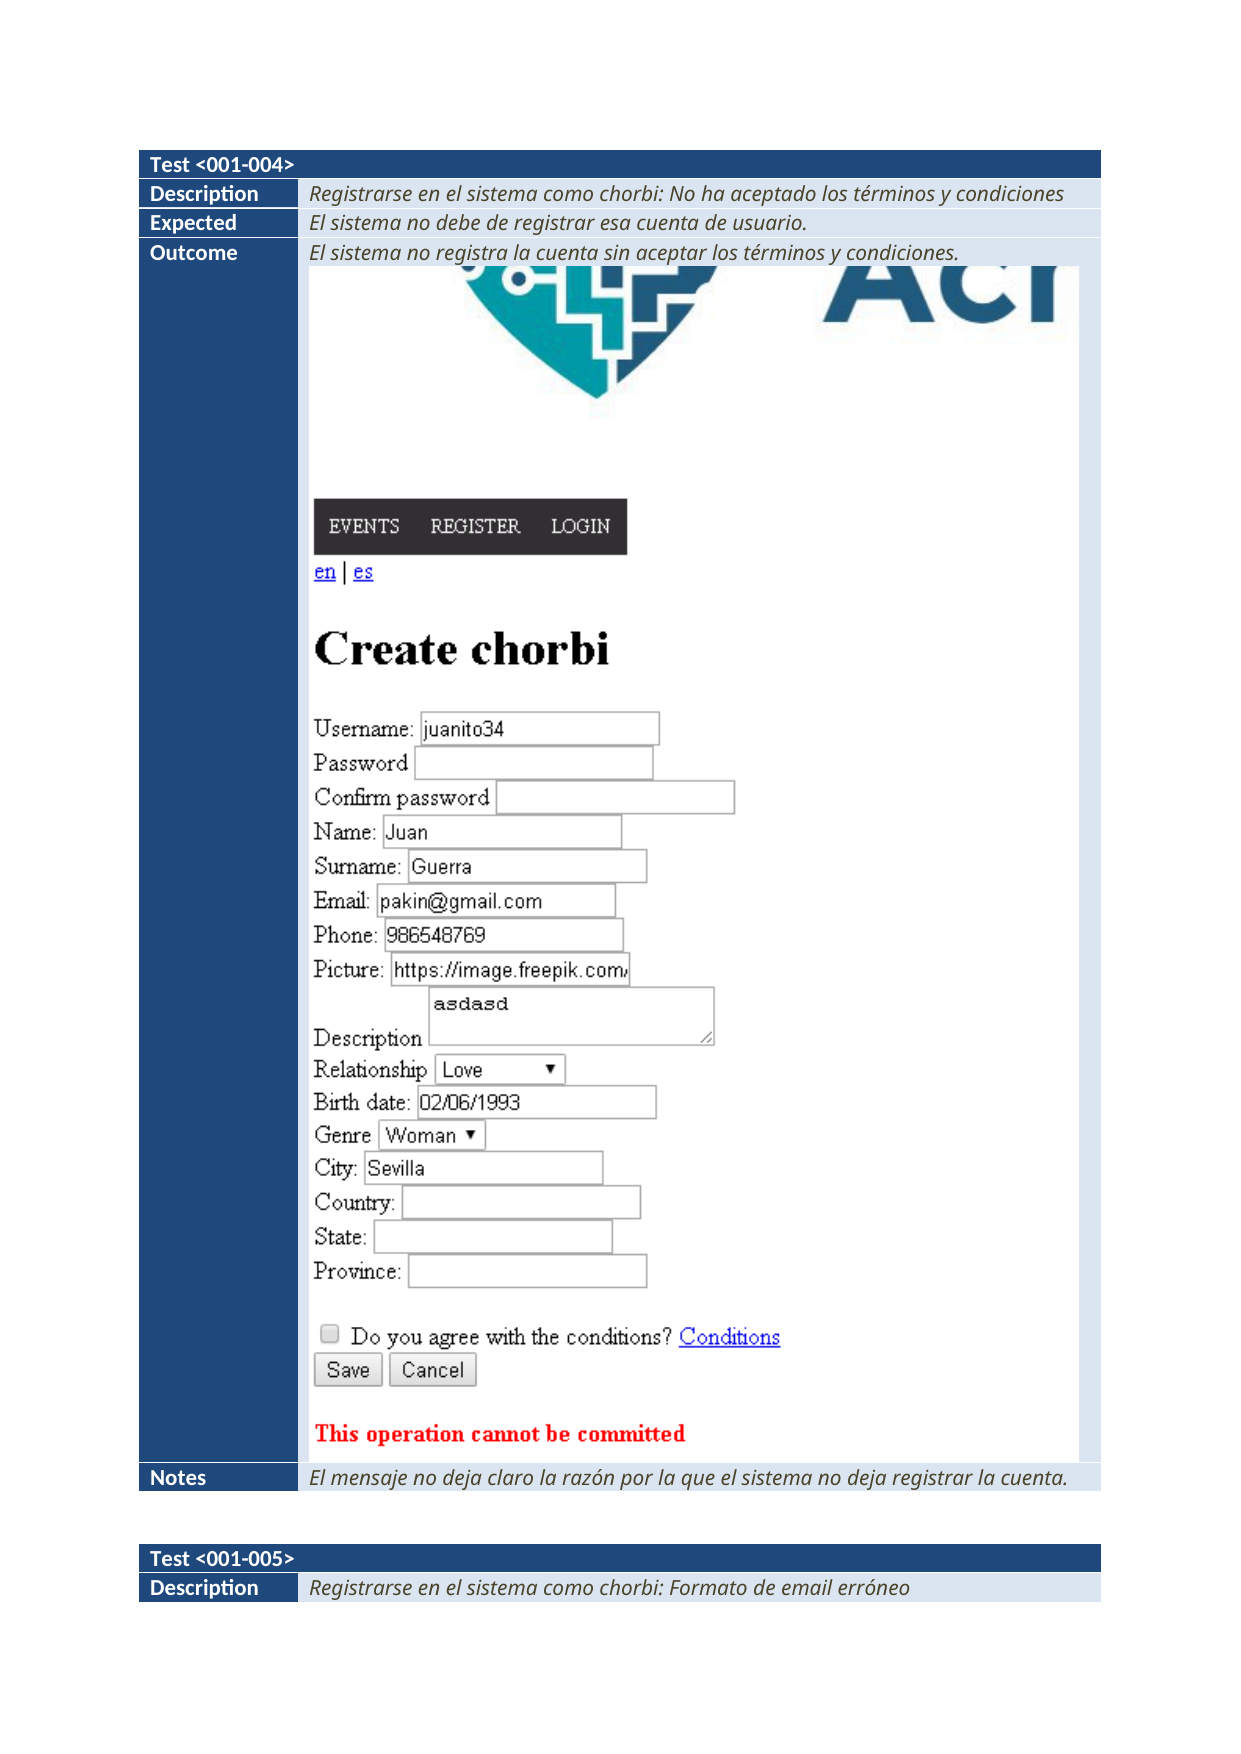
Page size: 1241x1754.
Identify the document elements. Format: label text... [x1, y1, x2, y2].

picture [308, 266, 1080, 1462]
table_cell Registrarse en el sistema como chorbi: Formato de email erróneo [298, 1573, 1101, 1602]
table_cell Registrarse en el sistema como chorbi: No ha aceptado los términos y condiciones [298, 179, 1101, 207]
table_cell Outcome [139, 238, 298, 1462]
table_cell Notes [139, 1463, 298, 1491]
table_cell Expected [139, 209, 298, 237]
table_header Test <001-004> [139, 150, 1101, 178]
table_cell El mensaje no deja claro la razón por la que el sistema no deja registrar la cuenta. [298, 1463, 1101, 1491]
table_cell Description [139, 179, 298, 207]
table_cell El sistema no debe de registrar esa cuenta de usuario. [298, 209, 1101, 237]
table_cell Description [139, 1573, 298, 1602]
table_cell El sistema no registra la cuenta sin aceptar los términos y condiciones. [298, 238, 1101, 1462]
table_header Test <001-005> [139, 1544, 1101, 1572]
